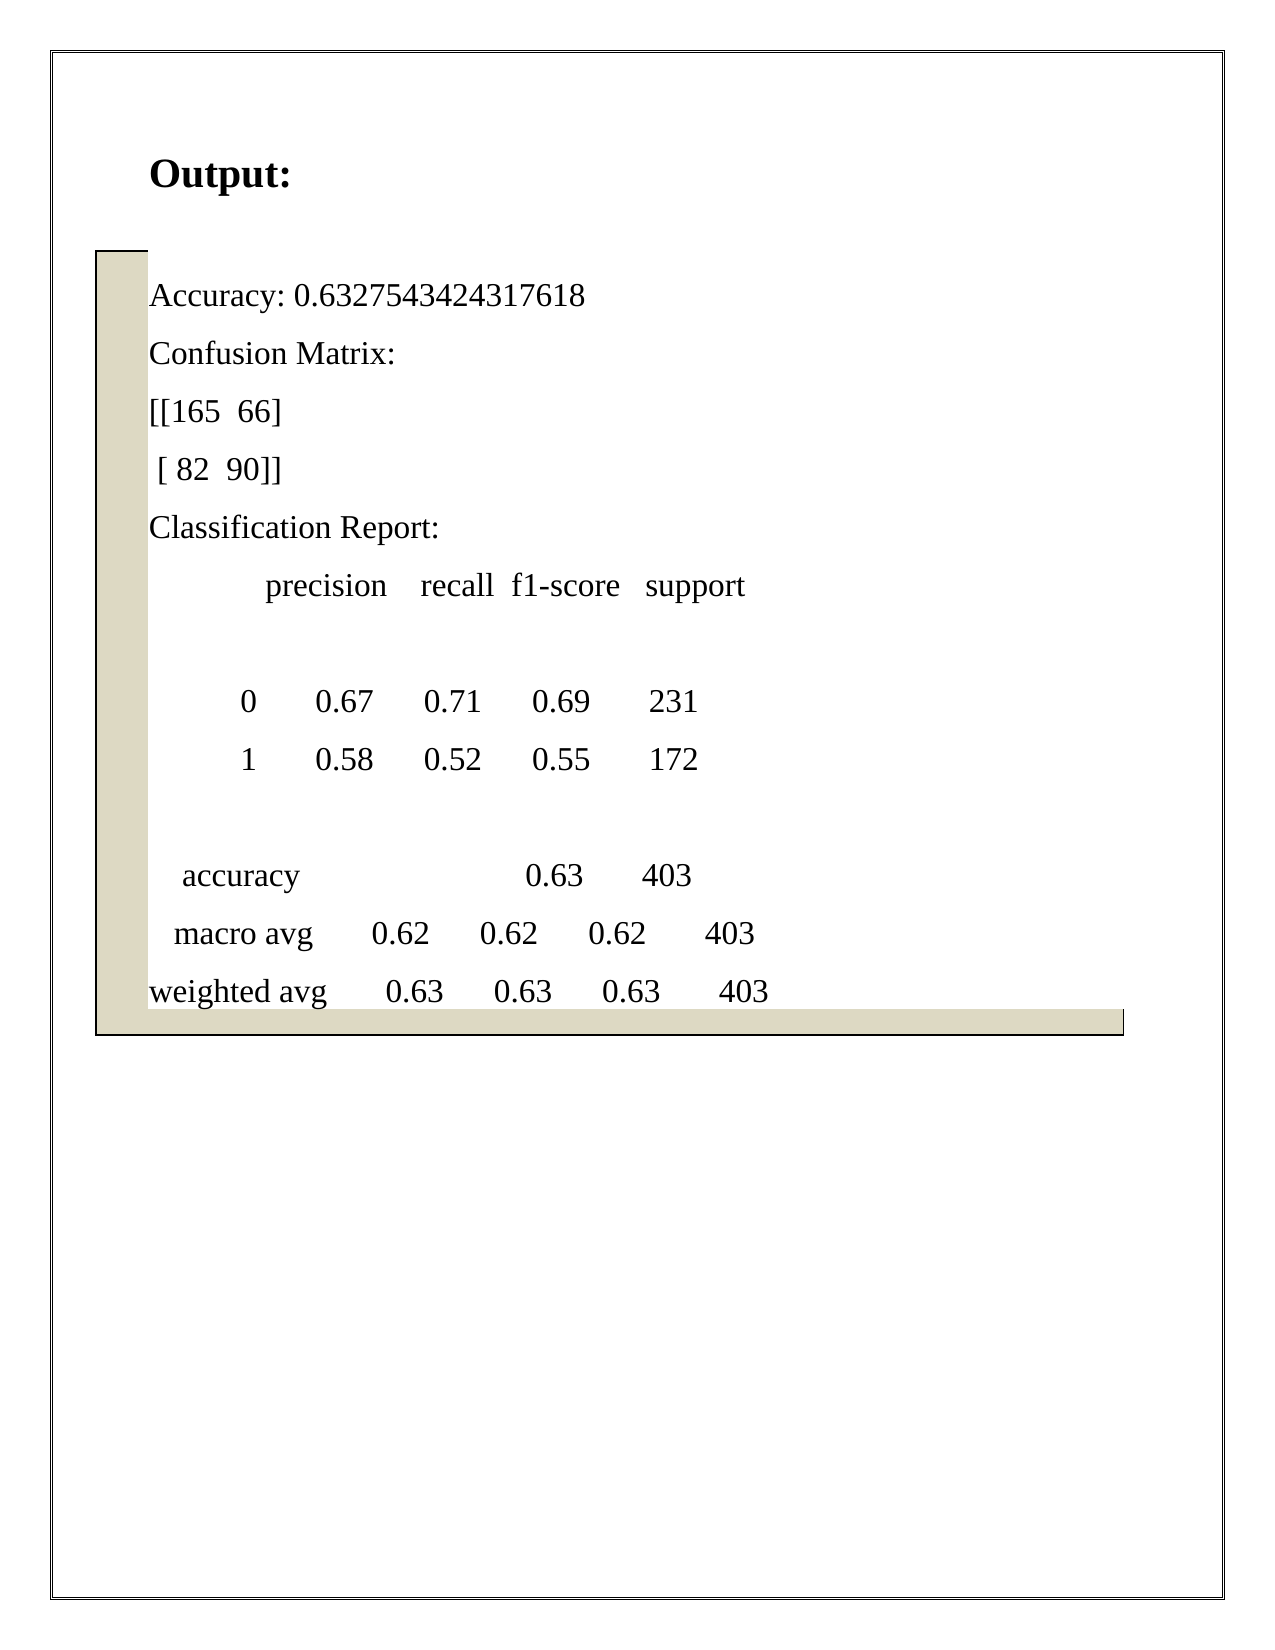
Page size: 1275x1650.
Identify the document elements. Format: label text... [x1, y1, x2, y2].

text Output: [148, 148, 1126, 196]
text 1 0.58 0.52 0.55 172 [148, 739, 1126, 777]
text [ 82 90]] [148, 449, 1126, 487]
text Accuracy: 0.6327543424317618 [148, 275, 1126, 313]
text macro avg 0.62 0.62 0.62 403 [148, 913, 1126, 951]
text [[165 66] [148, 391, 1126, 429]
text Confusion Matrix: [148, 333, 1126, 371]
text weighted avg 0.63 0.63 0.63 403 [148, 971, 1126, 1009]
text Classification Report: [148, 507, 1126, 545]
text accuracy 0.63 403 [148, 855, 1126, 893]
text 0 0.67 0.71 0.69 231 [148, 681, 1126, 719]
text precision recall f1-score support [148, 565, 1126, 603]
